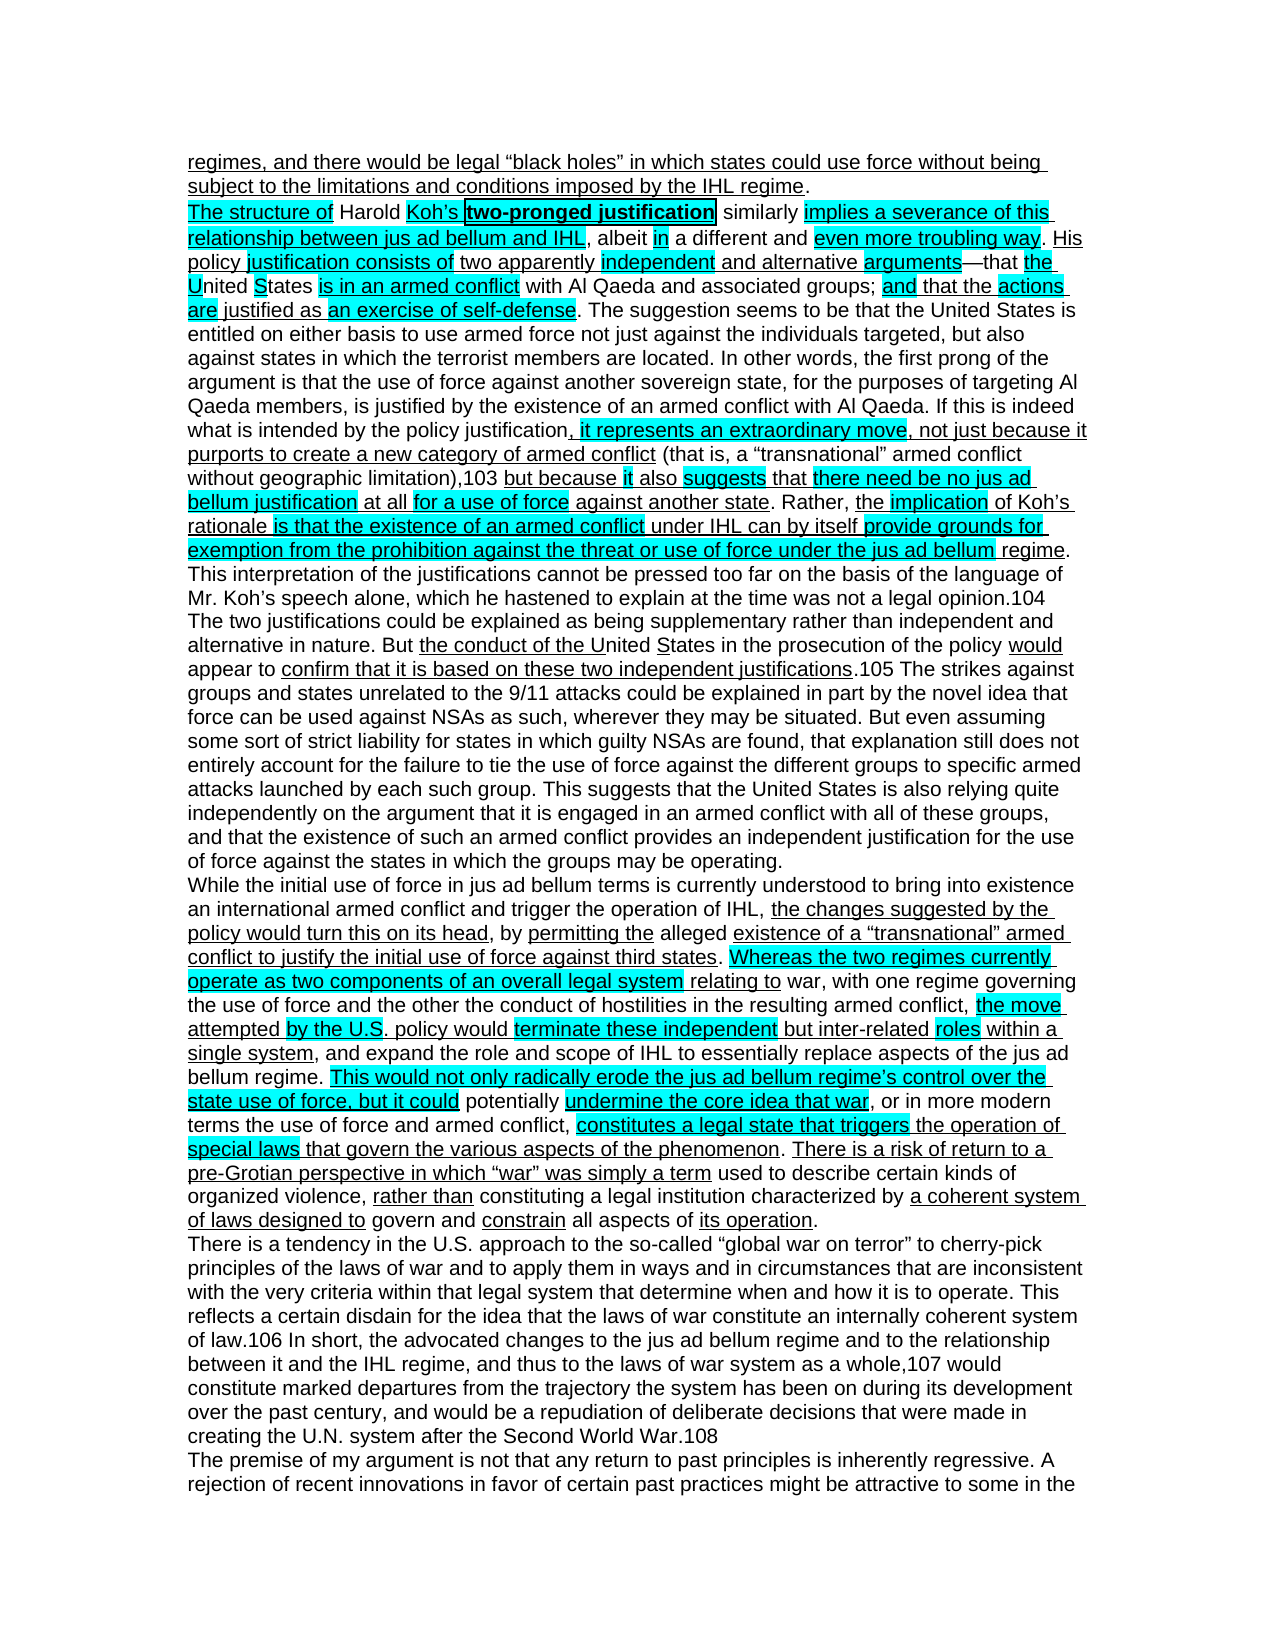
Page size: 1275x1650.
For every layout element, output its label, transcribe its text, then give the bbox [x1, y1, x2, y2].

text While the initial use of force in jus ad bellum terms is currently understood to bring into existence an international armed conflict and trigger the operation of IHL, the changes suggested by the policy would turn this on its head, by permitting the alleged existence of a “transnational” armed conflict to justify the initial use of force against third states. Whereas the two regimes currently operate as two components of an overall legal system relating to war, with one regime governing the use of force and the other the conduct of hostilities in the resulting armed conflict, the move attempted by the U.S. policy would terminate these independent but inter-related roles within a single system, and expand the role and scope of IHL to essentially replace aspects of the jus ad bellum regime. This would not only radically erode the jus ad bellum regime’s control over the state use of force, but it could potentially undermine the core idea that war, or in more modern terms the use of force and armed conflict, constitutes a legal state that triggers the operation of special laws that govern the various aspects of the phenomenon. There is a risk of return to a pre-Grotian perspective in which “war” was simply a term used to describe certain kinds of organized violence, rather than constituting a legal institution characterized by a coherent system of laws designed to govern and constrain all aspects of its operation. [187, 873, 1087, 1232]
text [187, 150, 1087, 198]
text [187, 1448, 1087, 1496]
text The structure of Harold Koh’s two-pronged justification similarly implies a severance of this relationship between jus ad bellum and IHL, albeit in a different and even more troubling way. His policy justification consists of two apparently independent and alternative arguments—that the United States is in an armed conflict with Al Qaeda and associated groups; and that the actions are justified as an exercise of self-defense. The suggestion seems to be that the United States is entitled on either basis to use armed force not just against the individuals targeted, but also against states in which the terrorist members are located. In other words, the first prong of the argument is that the use of force against another sovereign state, for the purposes of targeting Al Qaeda members, is justified by the existence of an armed conflict with Al Qaeda. If this is indeed what is intended by the policy justification, it represents an extraordinary move, not just because it purports to create a new category of armed conflict (that is, a “transnational” armed conflict without geographic limitation),103 but because it also suggests that there need be no jus ad bellum justification at all for a use of force against another state. Rather, the implication of Koh’s rationale is that the existence of an armed conflict under IHL can by itself provide grounds for exemption from the prohibition against the threat or use of force under the jus ad bellum regime. [187, 198, 1087, 561]
text There is a tendency in the U.S. approach to the so-called “global war on terror” to cherry-pick principles of the laws of war and to apply them in ways and in circumstances that are inconsistent with the very criteria within that legal system that determine when and how it is to operate. This reflects a certain disdain for the idea that the laws of war constitute an internally coherent system of law.106 In short, the advocated changes to the jus ad bellum regime and to the relationship between it and the IHL regime, and thus to the laws of war system as a whole,107 would constitute marked departures from the trajectory the system has been on during its development over the past century, and would be a repudiation of deliberate decisions that were made in creating the U.N. system after the Second World War.108 [187, 1232, 1087, 1448]
text This interpretation of the justifications cannot be pressed too far on the basis of the language of Mr. Koh’s speech alone, which he hastened to explain at the time was not a legal opinion.104 The two justifications could be explained as being supplementary rather than independent and alternative in nature. But the conduct of the United States in the prosecution of the policy would appear to confirm that it is based on these two independent justifications.105 The strikes against groups and states unrelated to the 9/11 attacks could be explained in part by the novel idea that force can be used against NSAs as such, wherever they may be situated. But even assuming some sort of strict liability for states in which guilty NSAs are found, that explanation still does not entirely account for the failure to tie the use of force against the different groups to specific armed attacks launched by each such group. This suggests that the United States is also relying quite independently on the argument that it is engaged in an armed conflict with all of these groups, and that the existence of such an armed conflict provides an independent justification for the use of force against the states in which the groups may be operating. [187, 561, 1087, 873]
